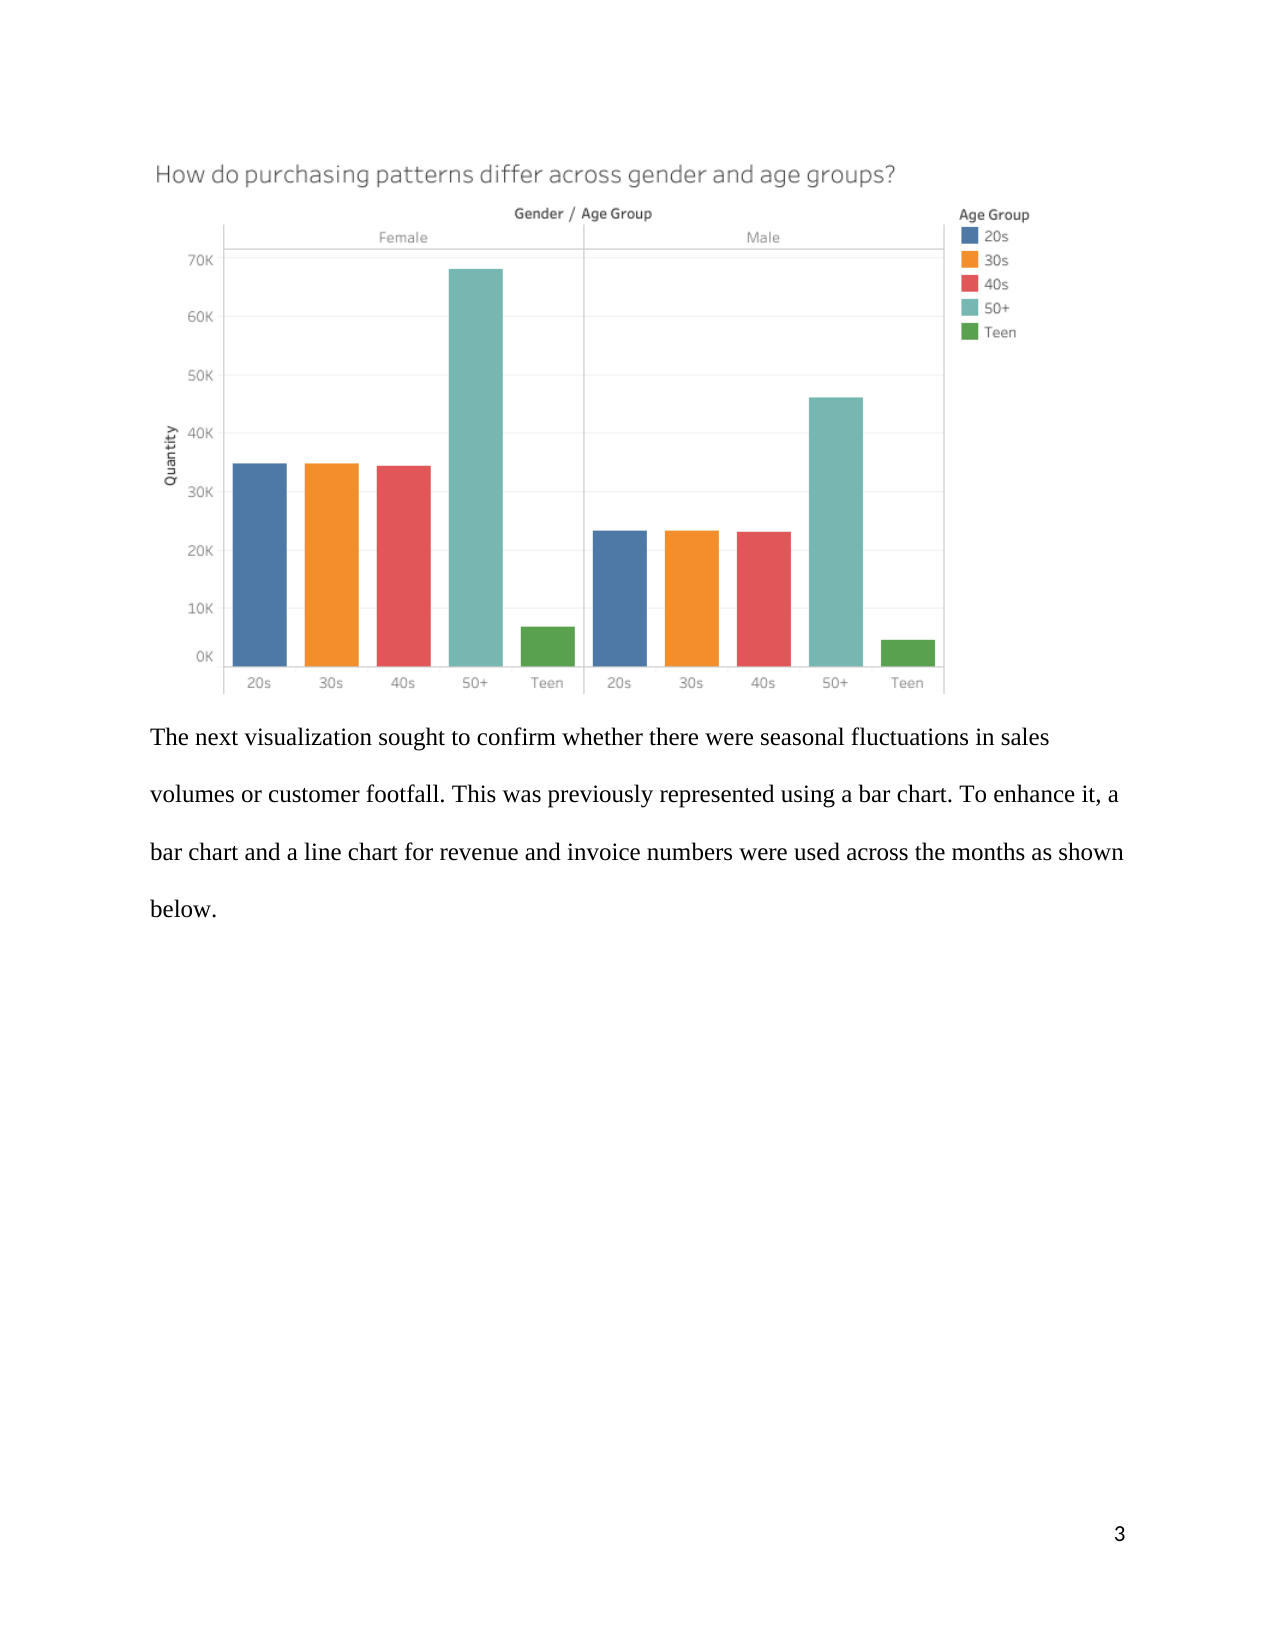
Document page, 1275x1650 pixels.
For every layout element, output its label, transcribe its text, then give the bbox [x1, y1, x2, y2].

picture [150, 150, 1125, 694]
text The next visualization sought to confirm whether there were seasonal fluctuations in sales volumes or customer footfall. This was previously represented using a bar chart. To enhance it, a bar chart and a line chart for revenue and invoice numbers were used across the months as shown below. [150, 722, 1125, 923]
